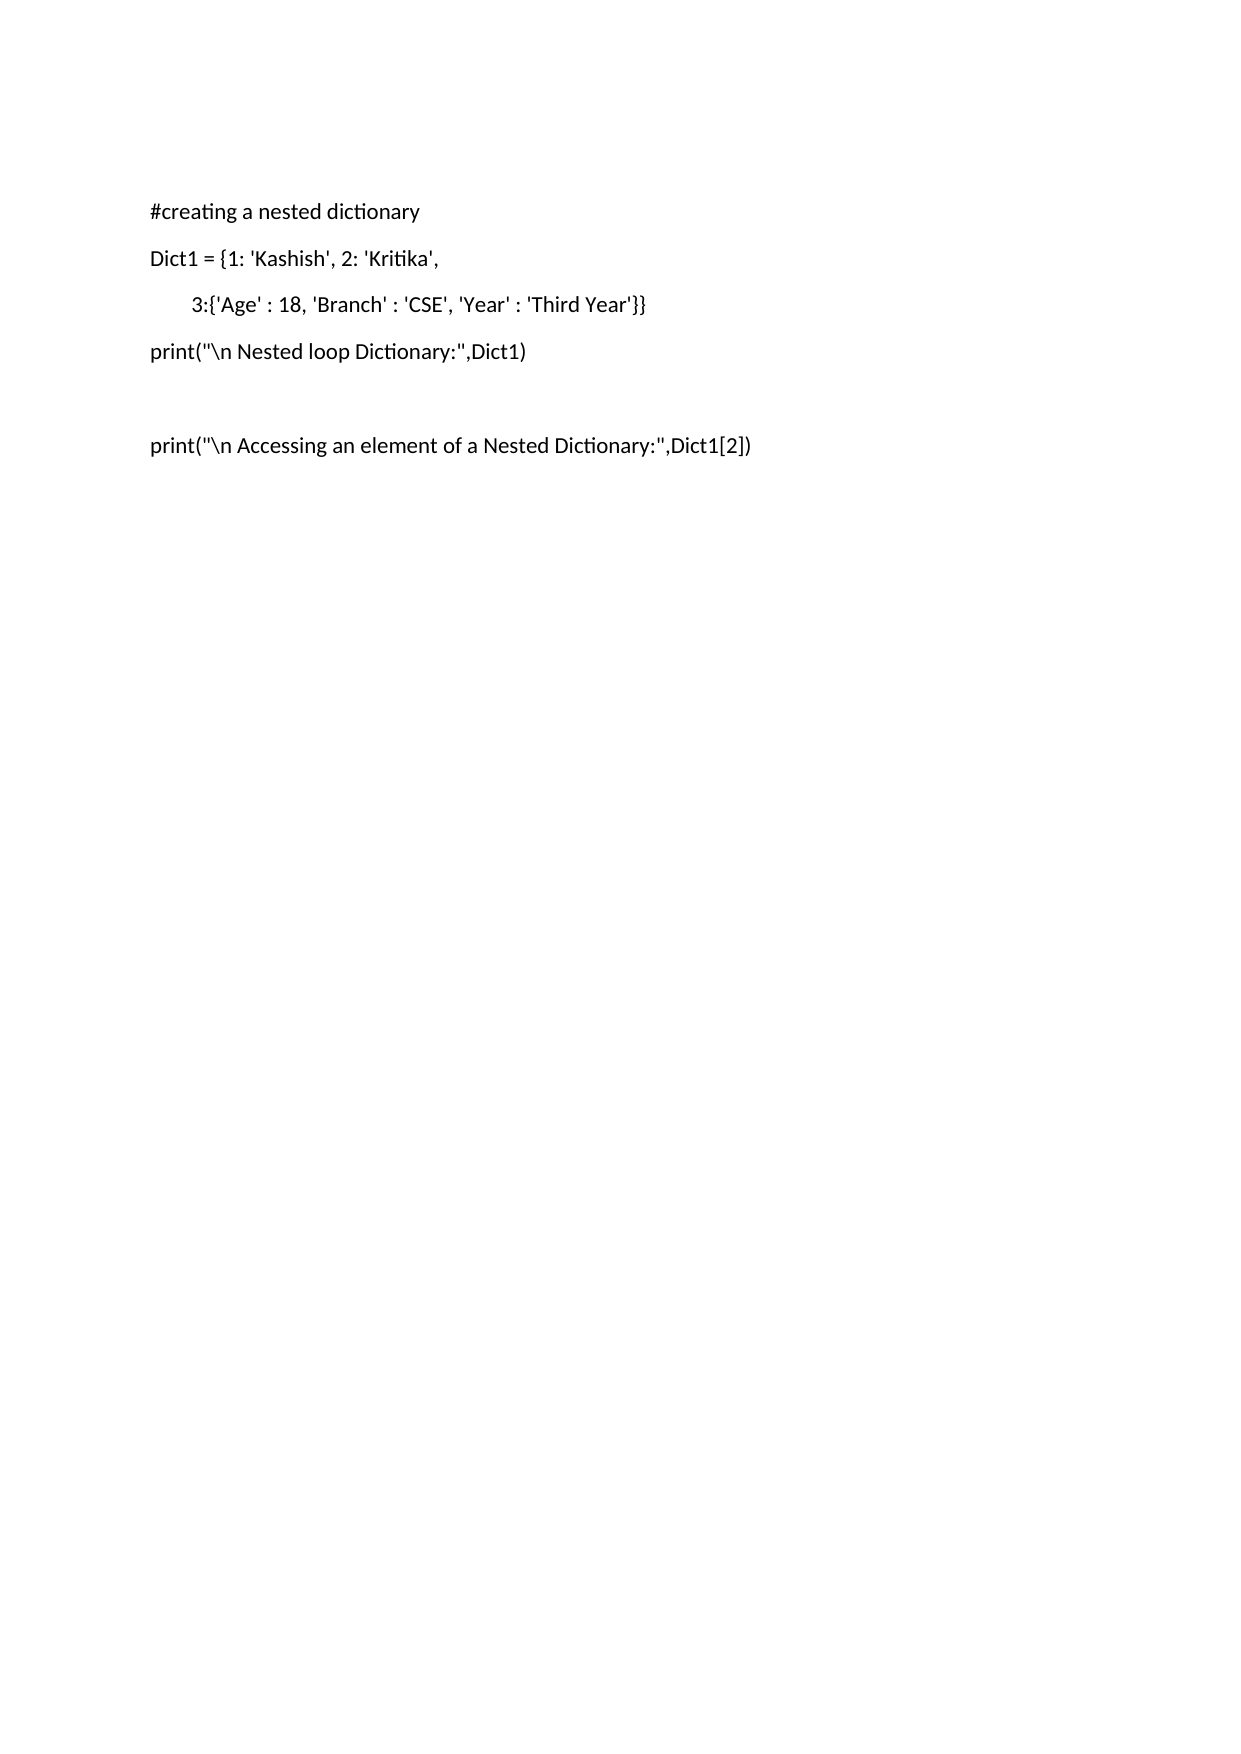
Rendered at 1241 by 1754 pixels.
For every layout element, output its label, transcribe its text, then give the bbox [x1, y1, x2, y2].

text print("\n Nested loop Dictionary:",Dict1) [150, 337, 1090, 366]
text 3:{'Age' : 18, 'Branch' : 'CSE', 'Year' : 'Third Year'}} [150, 291, 1090, 319]
text print("\n Accessing an element of a Nested Dictionary:",Dict1[2]) [150, 431, 1090, 459]
text #creating a nested dictionary [150, 197, 1090, 225]
text Dict1 = {1: 'Kashish', 2: 'Kritika', [150, 244, 1090, 272]
